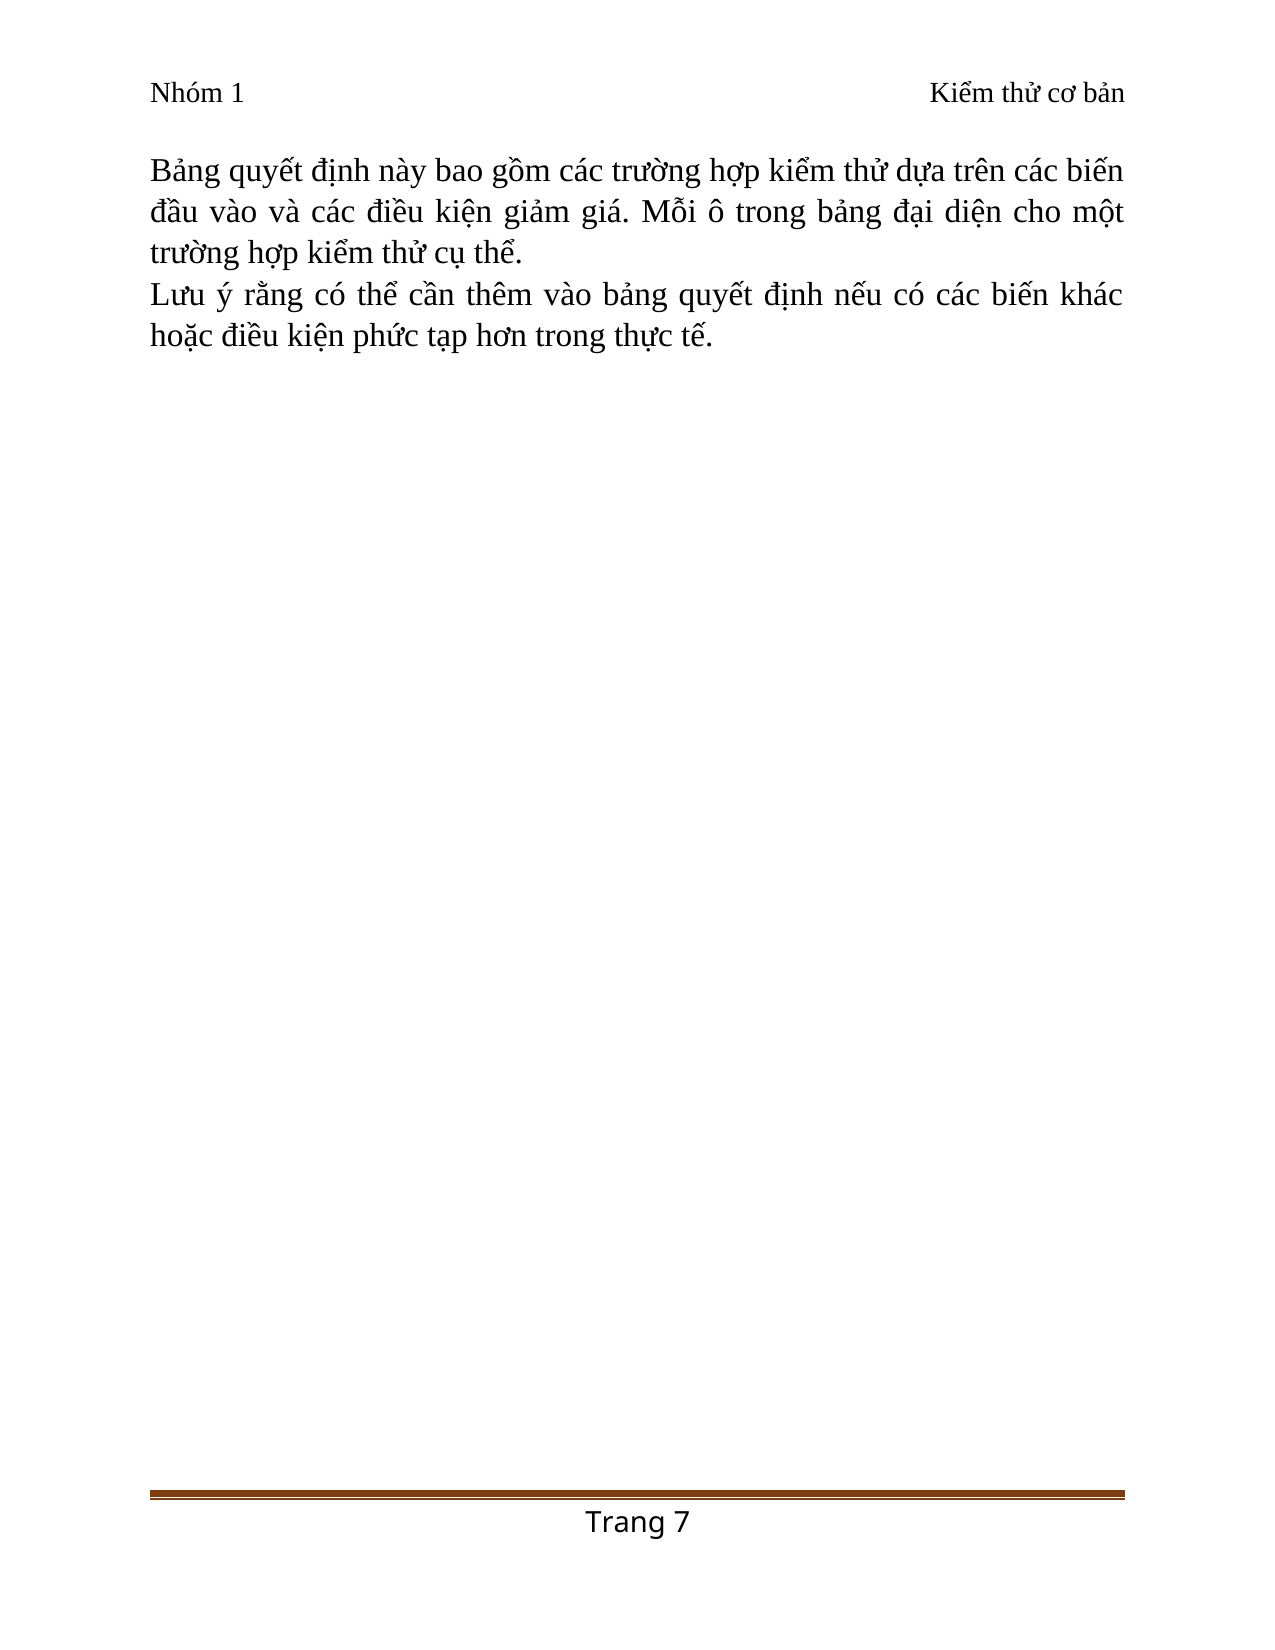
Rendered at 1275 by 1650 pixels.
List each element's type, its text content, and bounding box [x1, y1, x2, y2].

text Bảng quyết định này bao gồm các trường hợp kiểm thử dựa trên các biến đầu vào và các điều kiện giảm giá. Mỗi ô trong bảng đại diện cho một trường hợp kiểm thử cụ thể. [150, 150, 1125, 271]
text Lưu ý rằng có thể cần thêm vào bảng quyết định nếu có các biến khác hoặc điều kiện phức tạp hơn trong thực tế. [150, 274, 1125, 354]
